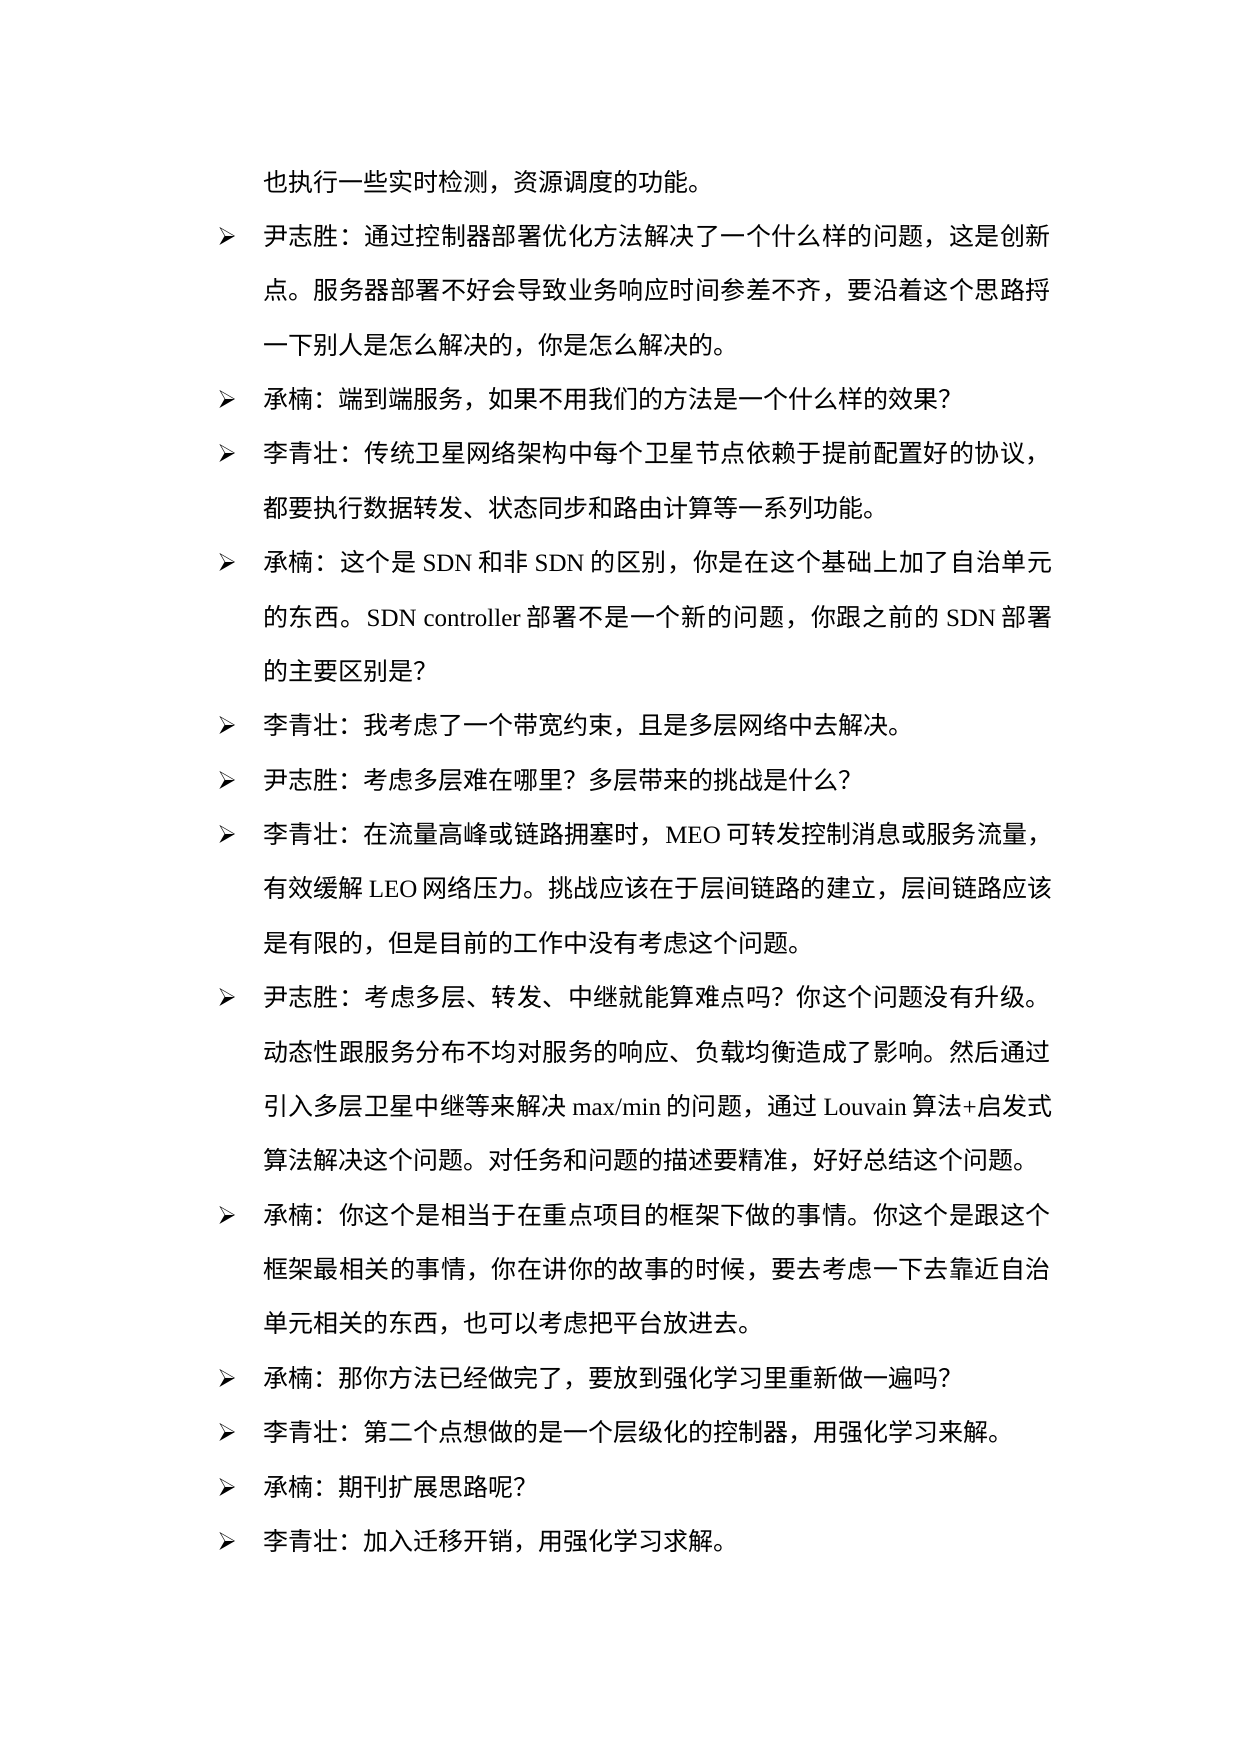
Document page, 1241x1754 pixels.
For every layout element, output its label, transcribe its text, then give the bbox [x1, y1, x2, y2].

list 李青壮：我考虑了一个带宽约束，且是多层网络中去解决。 [217, 706, 1053, 742]
list 尹志胜：考虑多层难在哪里？多层带来的挑战是什么？ [217, 760, 1053, 796]
list 承楠：期刊扩展思路呢？ [217, 1467, 1053, 1503]
list 承楠：端到端服务，如果不用我们的方法是一个什么样的效果？ [217, 379, 1053, 416]
list 李青壮：在流量高峰或链路拥塞时，MEO可转发控制消息或服务流量，有效缓解LEO网络压力。挑战应该在于层间链路的建立，层间链路应该是有限的，但是目前的工作中没有考虑这个问题。 [217, 814, 1053, 959]
list 尹志胜：通过控制器部署优化方法解决了一个什么样的问题，这是创新点。服务器部署不好会导致业务响应时间参差不齐，要沿着这个思路捋一下别人是怎么解决的，你是怎么解决的。 [217, 216, 1053, 361]
list 承楠：这个是SDN和非SDN的区别，你是在这个基础上加了自治单元的东西。SDN controller部署不是一个新的问题，你跟之前的SDN部署的主要区别是？ [217, 543, 1053, 688]
list 李青壮：第二个点想做的是一个层级化的控制器，用强化学习来解。 [217, 1413, 1053, 1449]
list 李青壮：加入迁移开销，用强化学习求解。 [217, 1521, 1053, 1558]
list 李青壮：传统卫星网络架构中每个卫星节点依赖于提前配置好的协议，都要执行数据转发、状态同步和路由计算等一系列功能。 [217, 434, 1053, 524]
list 承楠：你这个是相当于在重点项目的框架下做的事情。你这个是跟这个框架最相关的事情，你在讲你的故事的时候，要去考虑一下去靠近自治单元相关的东西，也可以考虑把平台放进去。 [217, 1195, 1053, 1340]
list 李青壮：在我的研究中控制器是负责制定路由转发规则的，除此之外它也执行一些实时检测，资源调度的功能。 [217, 162, 1053, 198]
list 承楠：那你方法已经做完了，要放到强化学习里重新做一遍吗？ [217, 1358, 1053, 1394]
list 尹志胜：考虑多层、转发、中继就能算难点吗？你这个问题没有升级。动态性跟服务分布不均对服务的响应、负载均衡造成了影响。然后通过引入多层卫星中继等来解决max/min的问题，通过Louvain算法+启发式算法解决这个问题。对任务和问题的描述要精准，好好总结这个问题。 [217, 978, 1053, 1177]
